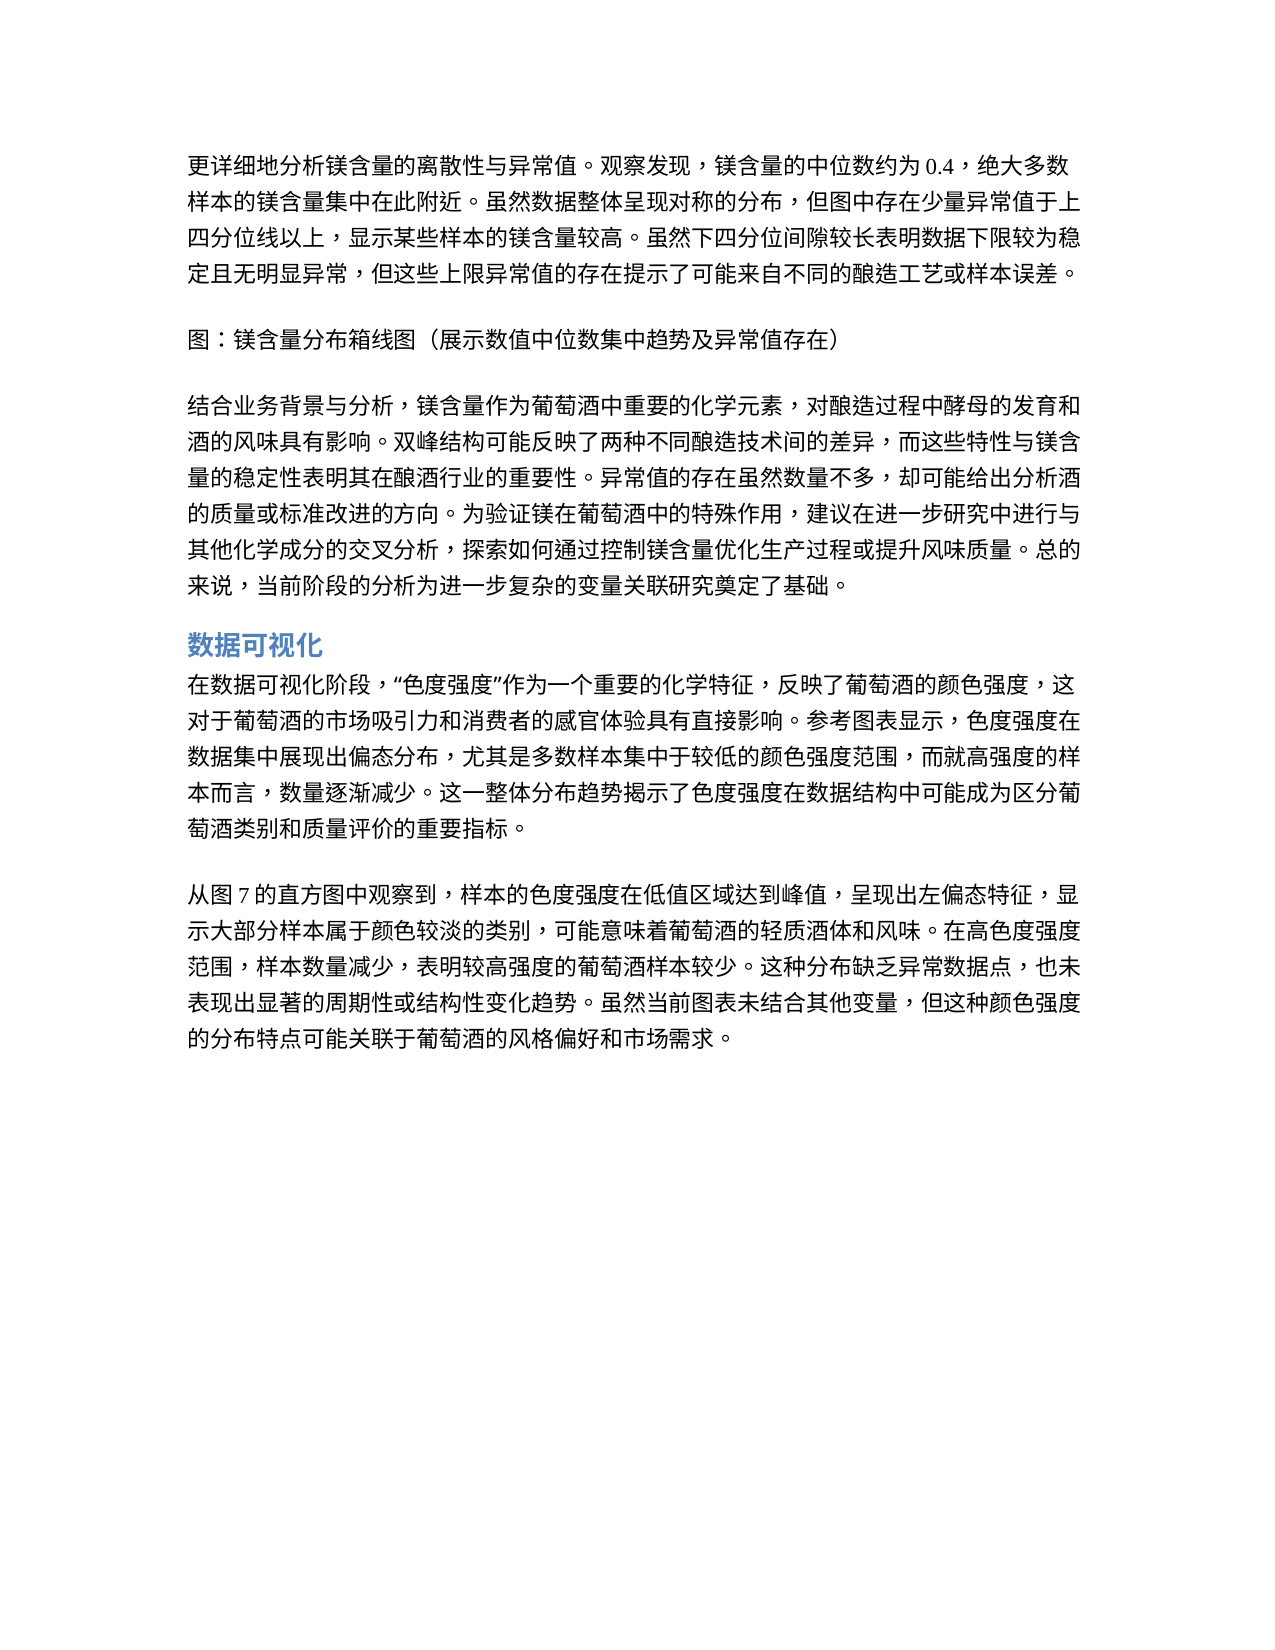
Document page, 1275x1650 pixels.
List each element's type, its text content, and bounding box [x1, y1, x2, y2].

text 更详细地分析镁含量的离散性与异常值。观察发现，镁含量的中位数约为0.4，绝大多数样本的镁含量集中在此附近。虽然数据整体呈现对称的分布，但图中存在少量异常值于上四分位线以上，显示某些样本的镁含量较高。虽然下四分位间隙较长表明数据下限较为稳定且无明显异常，但这些上限异常值的存在提示了可能来自不同的酿造工艺或样本误差。 图：镁含量分布箱线图（展示数值中位数集中趋势及异常值存在） 结合业务背景与分析，镁含量作为葡萄酒中重要的化学元素，对酿造过程中酵母的发育和酒的风味具有影响。双峰结构可能反映了两种不同酿造技术间的差异，而这些特性与镁含量的稳定性表明其在酿酒行业的重要性。异常值的存在虽然数量不多，却可能给出分析酒的质量或标准改进的方向。为验证镁在葡萄酒中的特殊作用，建议在进一步研究中进行与其他化学成分的交叉分析，探索如何通过控制镁含量优化生产过程或提升风味质量。总的来说，当前阶段的分析为进一步复杂的变量关联研究奠定了基础。 [187, 150, 1087, 601]
subtitle 数据可视化 [187, 627, 1087, 663]
text 在数据可视化阶段，“色度强度”作为一个重要的化学特征，反映了葡萄酒的颜色强度，这对于葡萄酒的市场吸引力和消费者的感官体验具有直接影响。参考图表显示，色度强度在数据集中展现出偏态分布，尤其是多数样本集中于较低的颜色强度范围，而就高强度的样本而言，数量逐渐减少。这一整体分布趋势揭示了色度强度在数据结构中可能成为区分葡萄酒类别和质量评价的重要指标。 从图7的直方图中观察到，样本的色度强度在低值区域达到峰值，呈现出左偏态特征，显示大部分样本属于颜色较淡的类别，可能意味着葡萄酒的轻质酒体和风味。在高色度强度范围，样本数量减少，表明较高强度的葡萄酒样本较少。这种分布缺乏异常数据点，也未表现出显著的周期性或结构性变化趋势。虽然当前图表未结合其他变量，但这种颜色强度的分布特点可能关联于葡萄酒的风格偏好和市场需求。 [187, 669, 1087, 1054]
